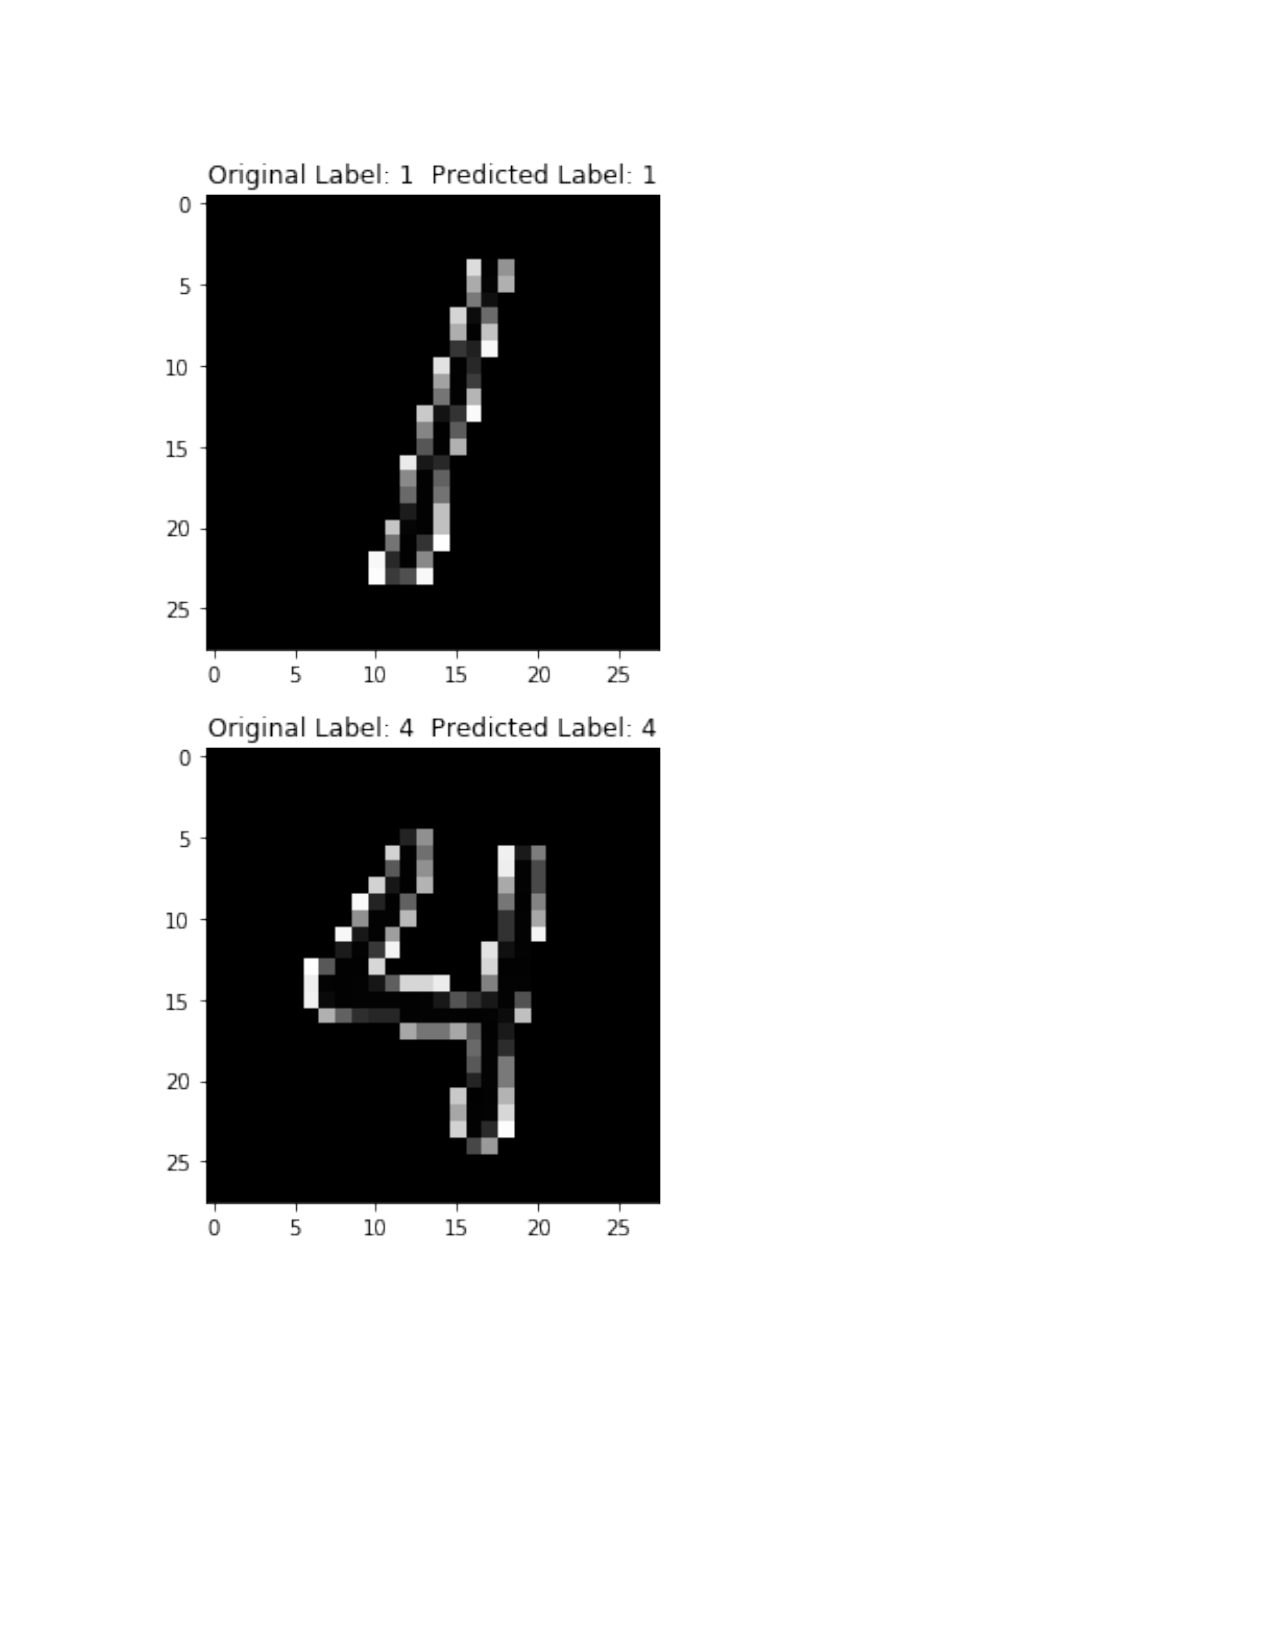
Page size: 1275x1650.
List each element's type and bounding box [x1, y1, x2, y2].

picture [150, 702, 682, 1253]
picture [150, 150, 682, 700]
